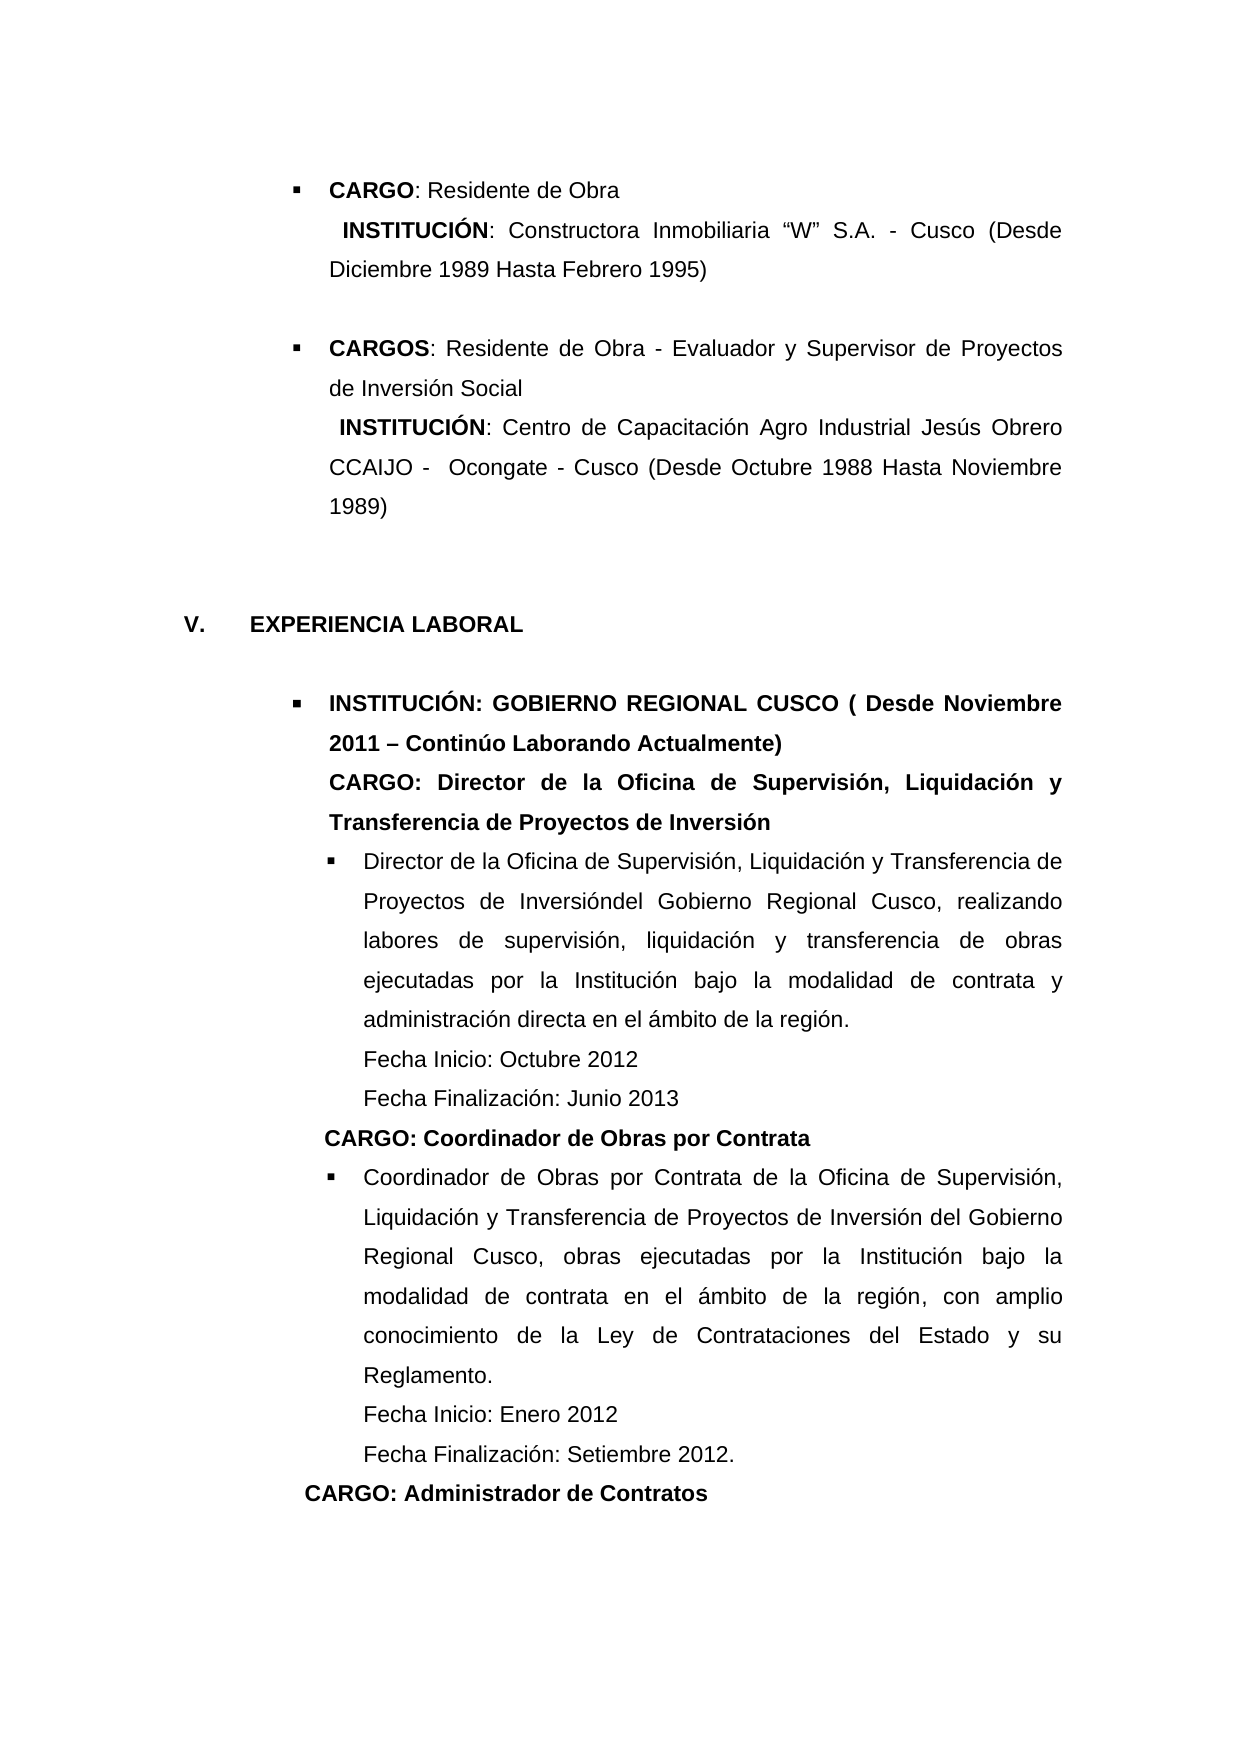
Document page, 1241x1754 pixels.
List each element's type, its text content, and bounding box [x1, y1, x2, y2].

list Coordinador de Obras por Contrata de la Oficina de Supervisión, Liquidación y Transferencia de Proyectos de Inversión del Gobierno Regional Cusco, obras ejecutadas por la Institución bajo la modalidad de contrata en el ámbito de la región, con amplio conocimiento de la Ley de Contrataciones del Estado y su Reglamento. [326, 1164, 1063, 1388]
list CARGO: Residente de Obra [291, 177, 1063, 203]
text Fecha Finalización: Junio 2013 [363, 1085, 1063, 1112]
text CARGO: Coordinador de Obras por Contrata [324, 1125, 1063, 1151]
list Director de la Oficina de Supervisión, Liquidación y Transferencia de Proyectos de Inversióndel Gobierno Regional Cusco, realizando labores de supervisión, liquidación y transferencia de obras ejecutadas por la Institución bajo la modalidad de contrata y administración directa en el ámbito de la región. [326, 848, 1063, 1033]
list CARGOS: Residente de Obra - Evaluador y Supervisor de Proyectos de Inversión Social [291, 335, 1063, 401]
text INSTITUCIÓN: Constructora Inmobiliaria “W” S.A. - Cusco (Desde Diciembre 1989 Hasta Febrero 1995) [329, 217, 1063, 282]
text V. EXPERIENCIA LABORAL [177, 611, 1063, 638]
text Fecha Inicio: Octubre 2012 [363, 1046, 1063, 1072]
text Fecha Inicio: Enero 2012 [363, 1401, 1063, 1427]
text CARGO: Administrador de Contratos [177, 1480, 1063, 1506]
text Fecha Finalización: Setiembre 2012. [363, 1441, 1063, 1467]
text CARGO: Director de la Oficina de Supervisión, Liquidación y Transferencia de Proyectos de Inversión [329, 769, 1063, 835]
list INSTITUCIÓN: GOBIERNO REGIONAL CUSCO ( Desde Noviembre 2011 – Continúo Laborando Actualmente) [291, 690, 1063, 756]
text INSTITUCIÓN: Centro de Capacitación Agro Industrial Jesús Obrero CCAIJO - Ocongate - Cusco (Desde Octubre 1988 Hasta Noviembre 1989) [329, 414, 1063, 519]
